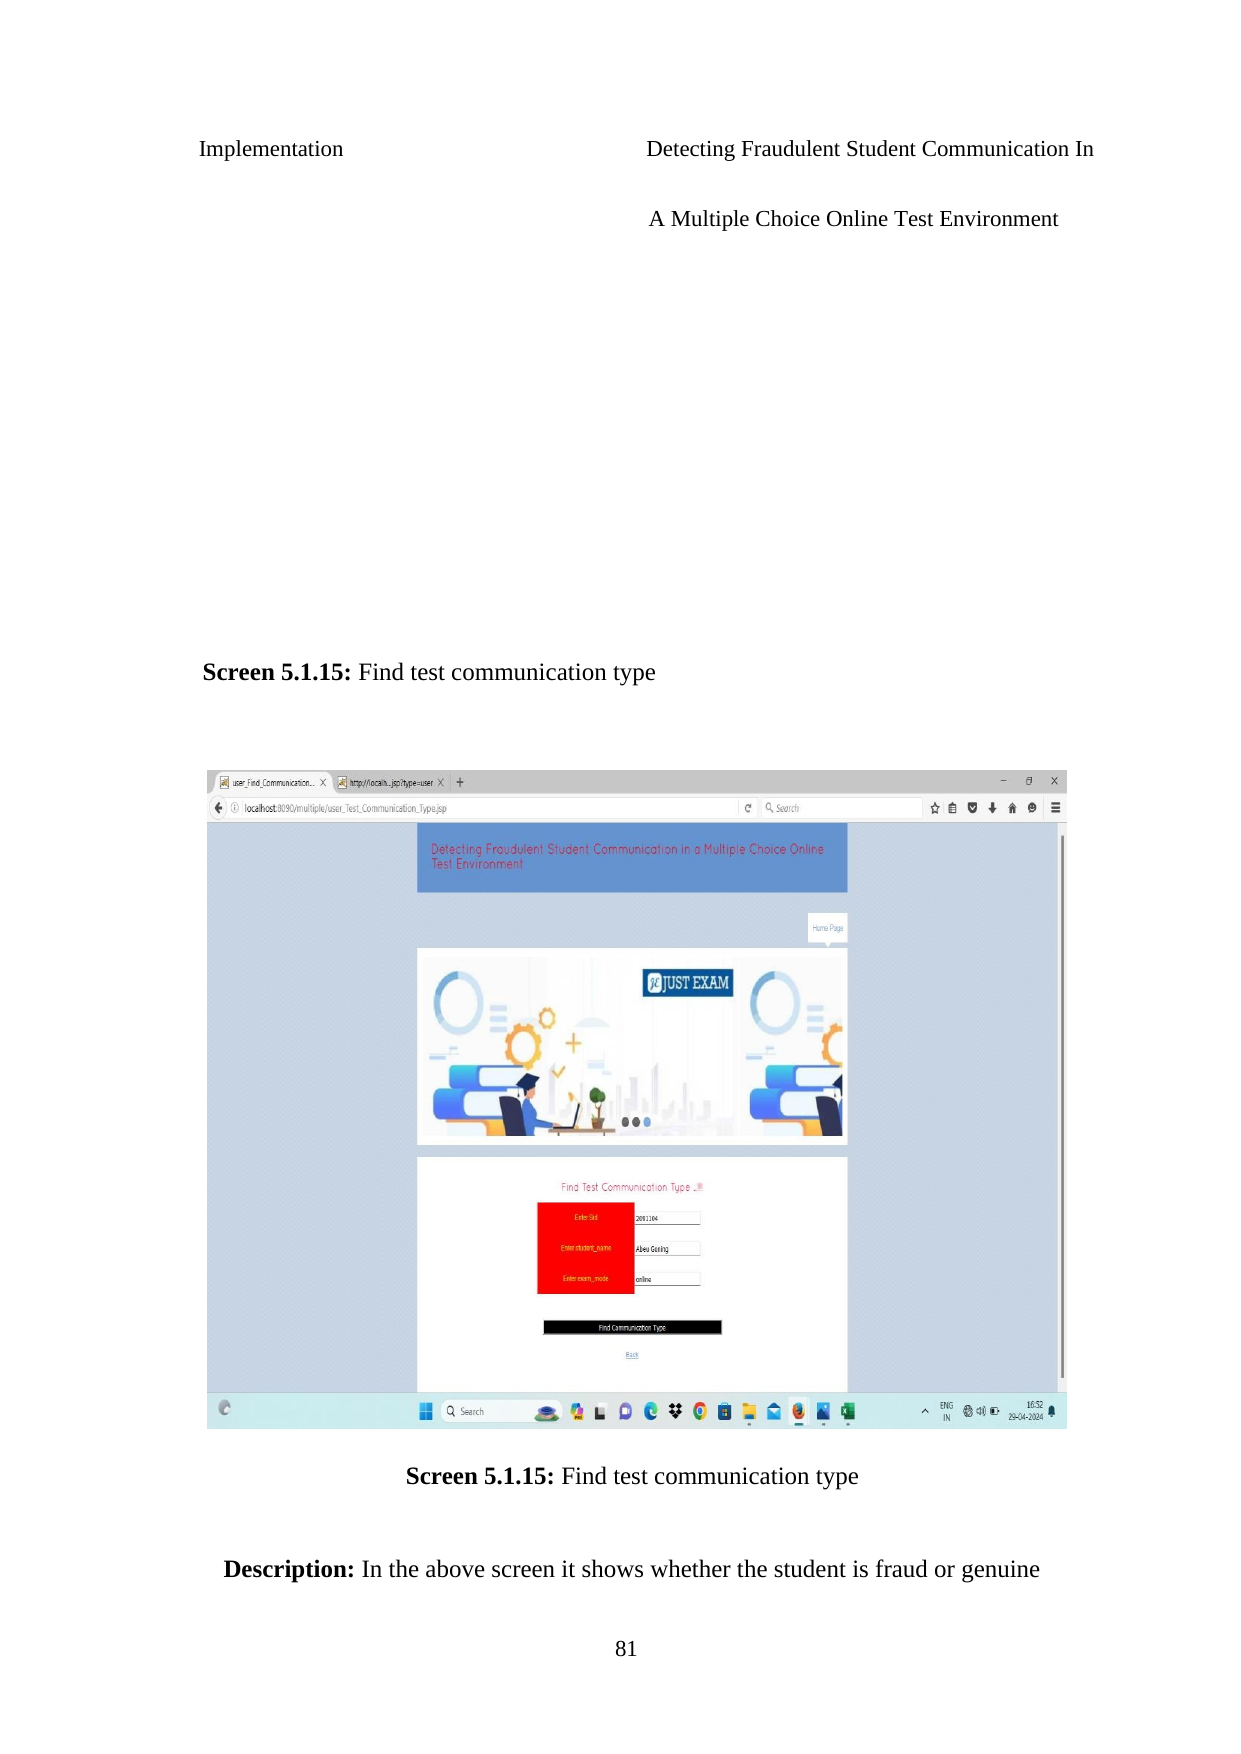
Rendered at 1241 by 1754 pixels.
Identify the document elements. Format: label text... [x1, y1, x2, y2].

text Screen 5.1.15: Find test communication type [202, 657, 1099, 685]
text Description: In the above screen it shows whether the student is fraud or genuine [101, 1554, 1040, 1583]
text Screen 5.1.15: Find test communication type [176, 1461, 1088, 1489]
picture [207, 770, 1067, 1429]
